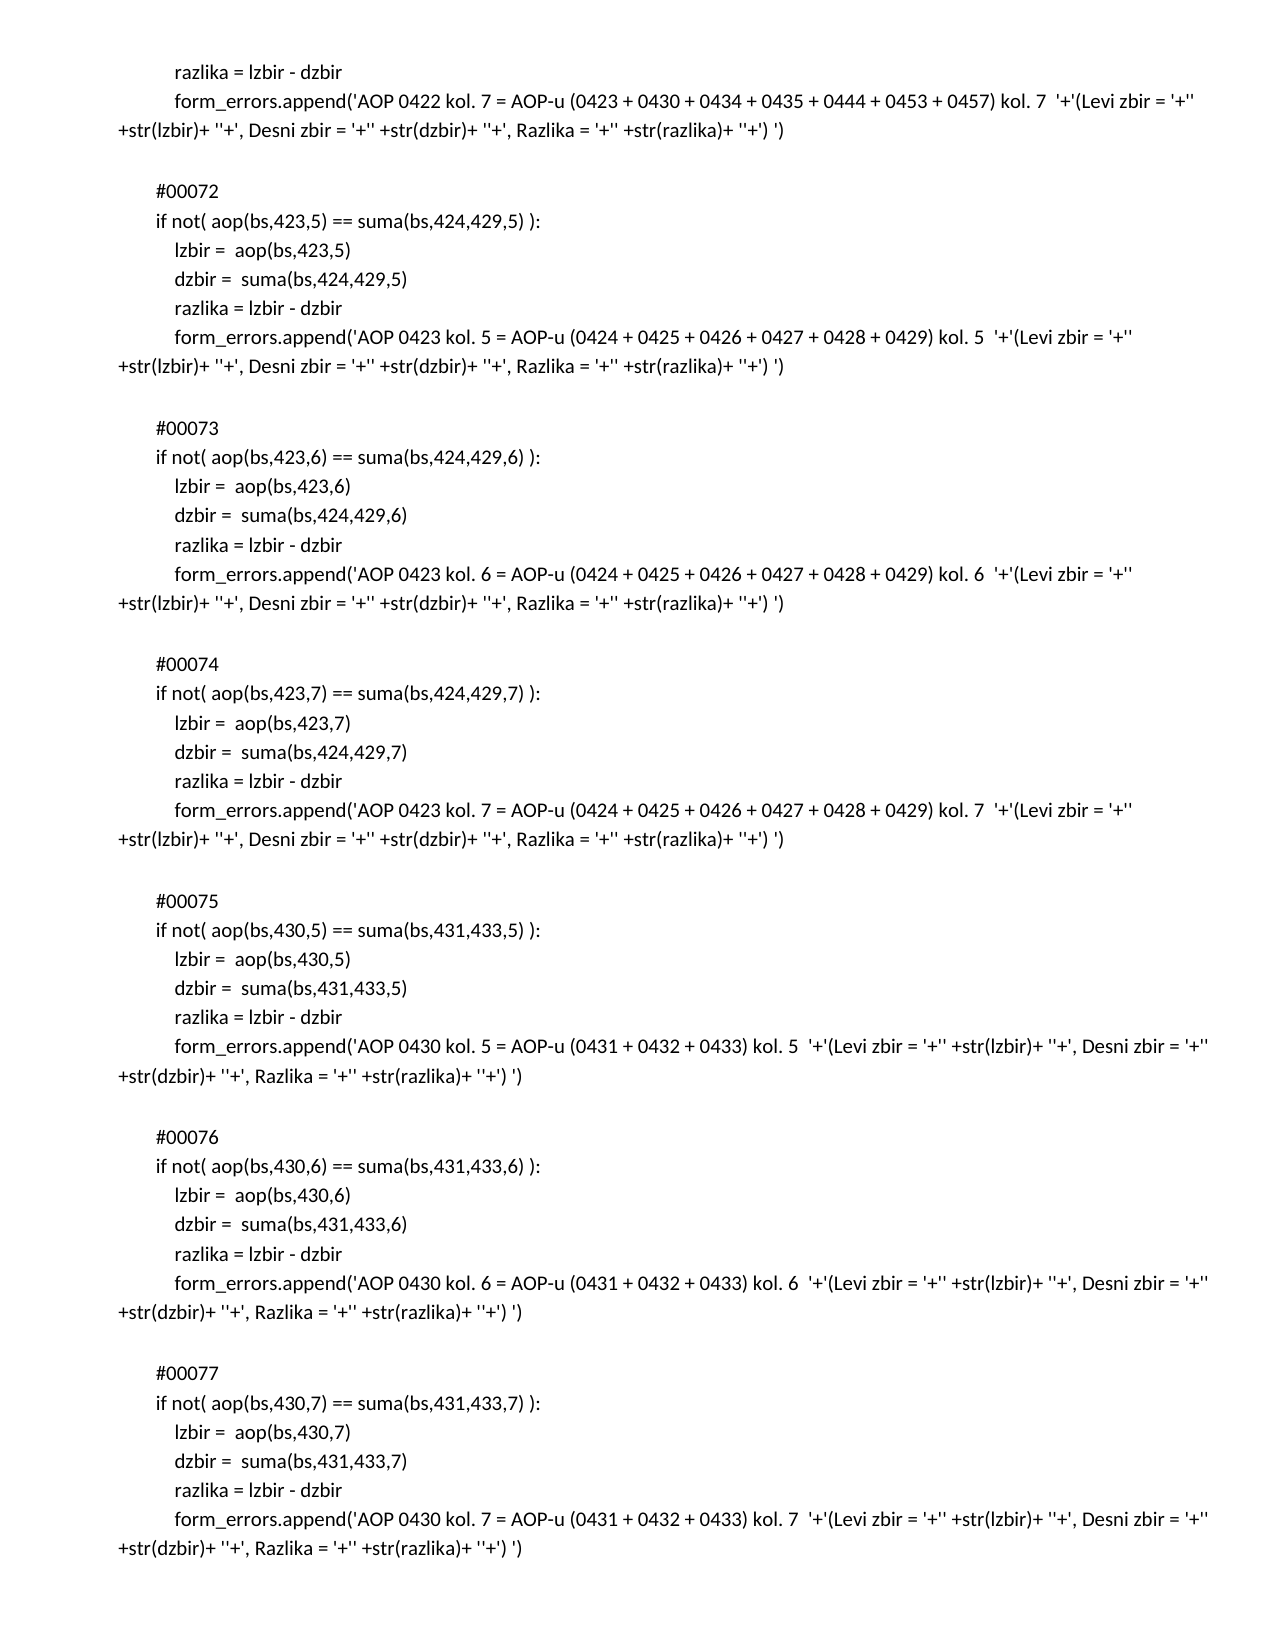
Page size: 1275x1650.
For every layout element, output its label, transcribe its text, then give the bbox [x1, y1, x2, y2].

text dzbir = suma(bs,424,429,6) [118, 503, 1216, 528]
text dzbir = suma(bs,431,433,5) [118, 975, 1216, 1001]
text #00073 [118, 415, 1216, 441]
text form_errors.append('AOP 0430 kol. 5 = AOP-u (0431 + 0432 + 0433) kol. 5 '+'(Levi zbir = '+'' +str(lzbir)+ ''+', Desni zbir = '+'' +str(dzbir)+ ''+', Razlika = '+'' +str(razlika)+ ''+') ') [118, 1034, 1216, 1088]
text dzbir = suma(bs,424,429,7) [118, 739, 1216, 764]
text form_errors.append('AOP 0430 kol. 7 = AOP-u (0431 + 0432 + 0433) kol. 7 '+'(Levi zbir = '+'' +str(lzbir)+ ''+', Desni zbir = '+'' +str(dzbir)+ ''+', Razlika = '+'' +str(razlika)+ ''+') ') [118, 1506, 1216, 1561]
text razlika = lzbir - dzbir [118, 532, 1216, 557]
text razlika = lzbir - dzbir [118, 768, 1216, 793]
text #00074 [118, 651, 1216, 677]
text dzbir = suma(bs,424,429,5) [118, 266, 1216, 292]
text lzbir = aop(bs,430,5) [118, 946, 1216, 972]
text lzbir = aop(bs,423,5) [118, 237, 1216, 262]
text form_errors.append('AOP 0423 kol. 5 = AOP-u (0424 + 0425 + 0426 + 0427 + 0428 + 0429) kol. 5 '+'(Levi zbir = '+'' +str(lzbir)+ ''+', Desni zbir = '+'' +str(dzbir)+ ''+', Razlika = '+'' +str(razlika)+ ''+') ') [118, 324, 1216, 379]
text dzbir = suma(bs,431,433,6) [118, 1212, 1216, 1237]
text form_errors.append('AOP 0422 kol. 7 = AOP-u (0423 + 0430 + 0434 + 0435 + 0444 + 0453 + 0457) kol. 7 '+'(Levi zbir = '+'' +str(lzbir)+ ''+', Desni zbir = '+'' +str(dzbir)+ ''+', Razlika = '+'' +str(razlika)+ ''+') ') [118, 88, 1216, 143]
text dzbir = suma(bs,431,433,7) [118, 1448, 1216, 1473]
text #00075 [118, 888, 1216, 913]
text lzbir = aop(bs,430,7) [118, 1419, 1216, 1444]
text razlika = lzbir - dzbir [118, 1241, 1216, 1266]
text #00072 [118, 179, 1216, 204]
text razlika = lzbir - dzbir [118, 1004, 1216, 1030]
text lzbir = aop(bs,423,7) [118, 710, 1216, 735]
text if not( aop(bs,423,6) == suma(bs,424,429,6) ): [118, 444, 1216, 470]
text if not( aop(bs,430,7) == suma(bs,431,433,7) ): [118, 1390, 1216, 1415]
text if not( aop(bs,423,5) == suma(bs,424,429,5) ): [118, 208, 1216, 233]
text razlika = lzbir - dzbir [118, 59, 1216, 84]
text if not( aop(bs,430,5) == suma(bs,431,433,5) ): [118, 917, 1216, 942]
text razlika = lzbir - dzbir [118, 295, 1216, 321]
text form_errors.append('AOP 0423 kol. 6 = AOP-u (0424 + 0425 + 0426 + 0427 + 0428 + 0429) kol. 6 '+'(Levi zbir = '+'' +str(lzbir)+ ''+', Desni zbir = '+'' +str(dzbir)+ ''+', Razlika = '+'' +str(razlika)+ ''+') ') [118, 561, 1216, 616]
text if not( aop(bs,423,7) == suma(bs,424,429,7) ): [118, 681, 1216, 706]
text lzbir = aop(bs,423,6) [118, 473, 1216, 499]
text lzbir = aop(bs,430,6) [118, 1182, 1216, 1208]
text #00076 [118, 1124, 1216, 1149]
text #00077 [118, 1361, 1216, 1386]
text form_errors.append('AOP 0430 kol. 6 = AOP-u (0431 + 0432 + 0433) kol. 6 '+'(Levi zbir = '+'' +str(lzbir)+ ''+', Desni zbir = '+'' +str(dzbir)+ ''+', Razlika = '+'' +str(razlika)+ ''+') ') [118, 1270, 1216, 1324]
text form_errors.append('AOP 0423 kol. 7 = AOP-u (0424 + 0425 + 0426 + 0427 + 0428 + 0429) kol. 7 '+'(Levi zbir = '+'' +str(lzbir)+ ''+', Desni zbir = '+'' +str(dzbir)+ ''+', Razlika = '+'' +str(razlika)+ ''+') ') [118, 797, 1216, 852]
text razlika = lzbir - dzbir [118, 1477, 1216, 1503]
text if not( aop(bs,430,6) == suma(bs,431,433,6) ): [118, 1153, 1216, 1179]
